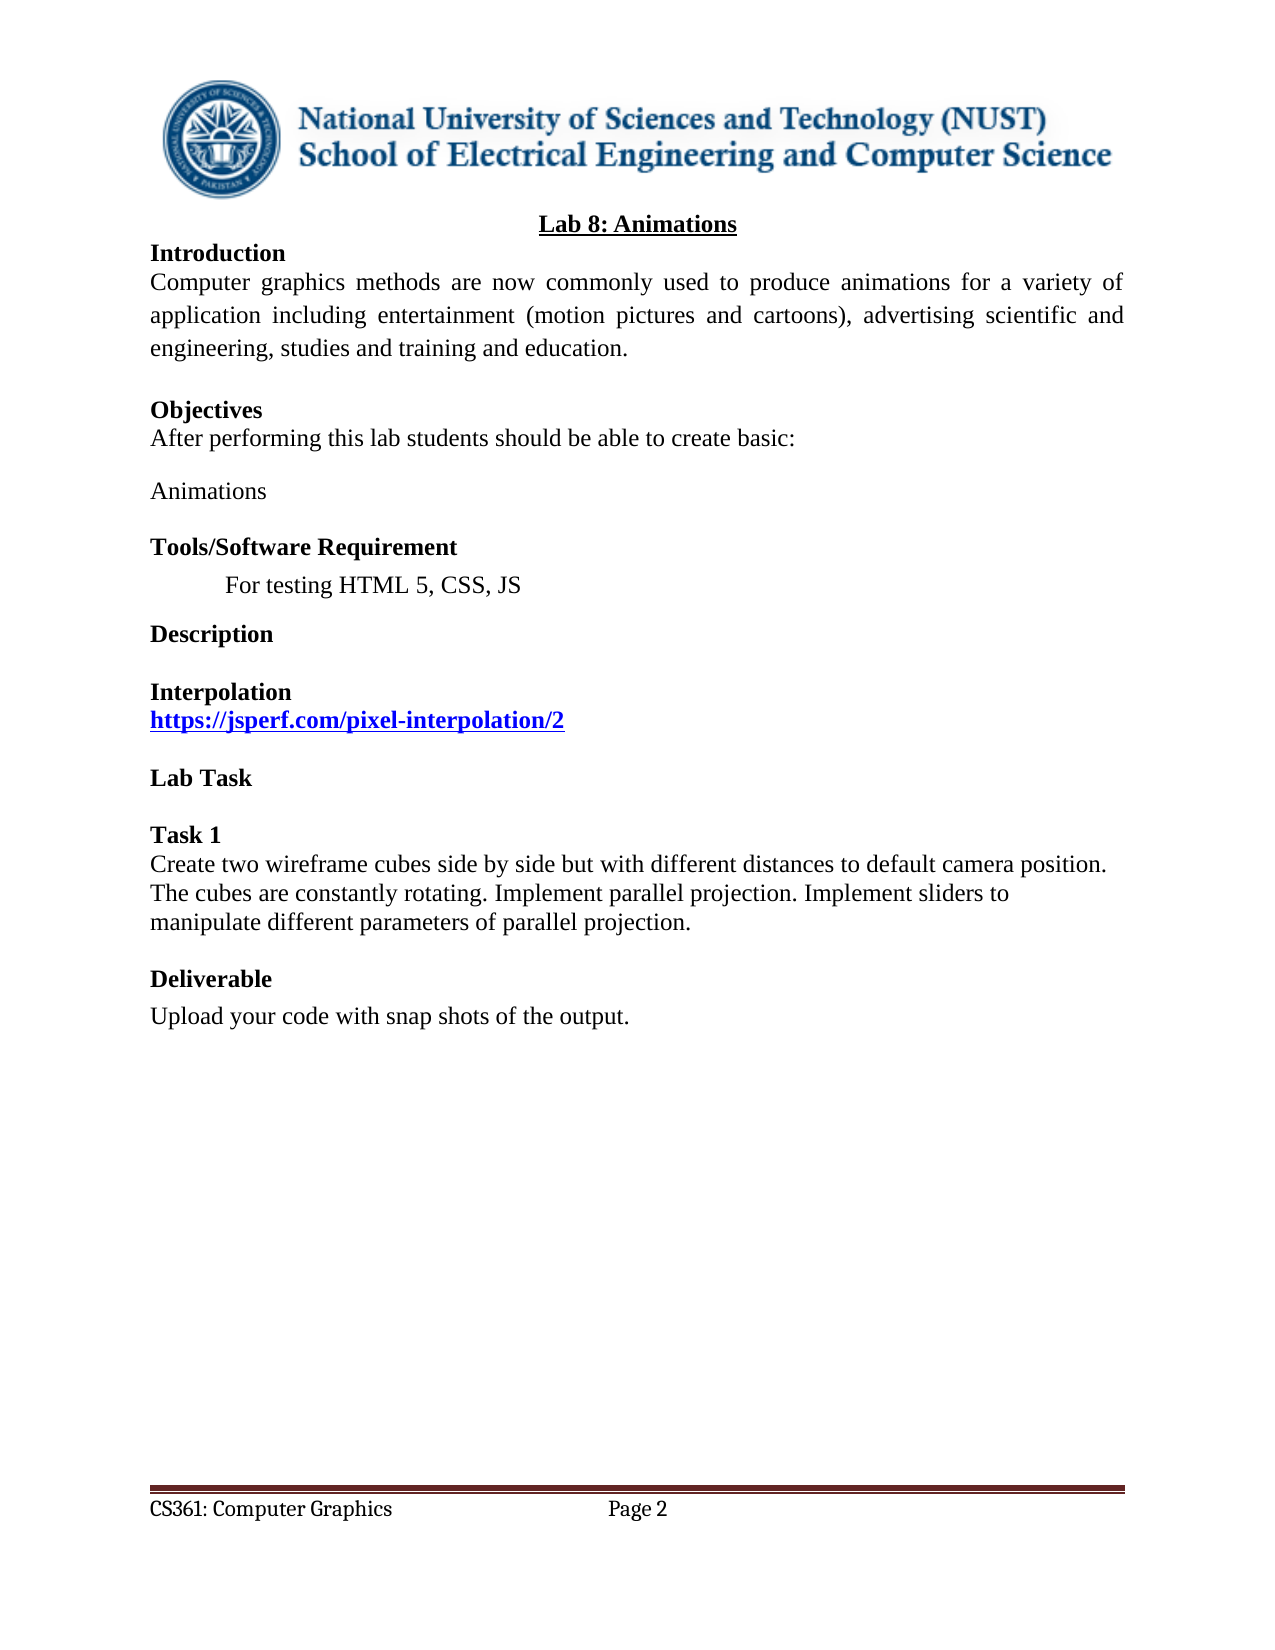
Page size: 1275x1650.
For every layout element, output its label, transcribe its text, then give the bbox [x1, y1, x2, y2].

text Lab Task [150, 763, 1125, 792]
text Deliverable [150, 964, 1125, 993]
text Interpolation [150, 677, 1125, 706]
text Objectives [150, 395, 1125, 423]
subtitle Lab 8: Animations [150, 210, 1125, 238]
text After performing this lab students should be able to create basic: [150, 423, 1125, 452]
text For testing HTML 5, CSS, JS [225, 570, 1125, 599]
text https://jsperf.com/pixel-interpolation/2 [150, 706, 1125, 734]
text Description [150, 619, 1125, 648]
text Create two wireframe cubes side by side but with different distances to default camera position. The cubes are constantly rotating. Implement parallel projection. Implement sliders to manipulate different parameters of parallel projection. [150, 849, 1125, 936]
text Tools/Software Requirement [150, 532, 1125, 561]
text Task 1 [150, 821, 1125, 849]
text Upload your code with snap shots of the output. [150, 1001, 1125, 1030]
text Animations [150, 477, 1125, 504]
picture [150, 75, 1125, 210]
text Computer graphics methods are now commonly used to produce animations for a variety of application including entertainment (motion pictures and cartoons), advertising scientific and engineering, studies and training and education. [150, 267, 1125, 362]
subtitle Introduction [150, 238, 1125, 267]
